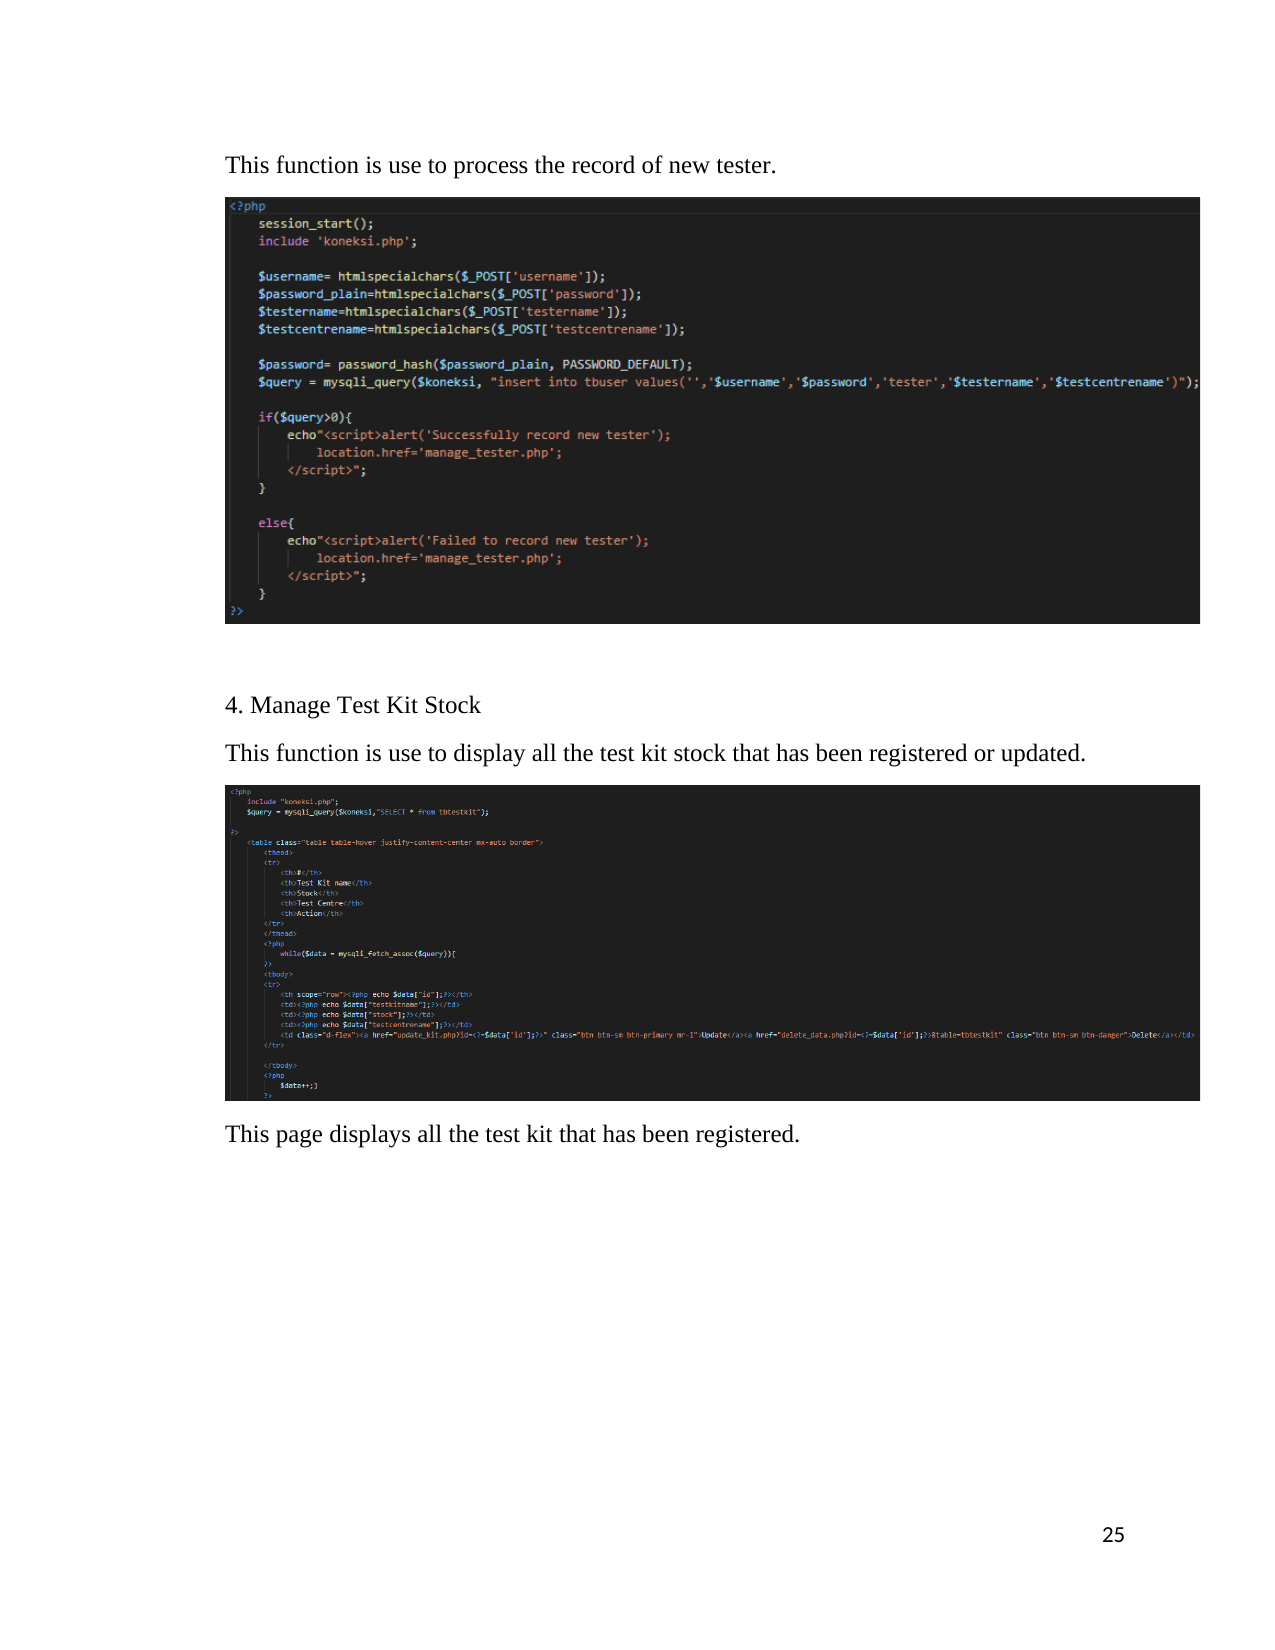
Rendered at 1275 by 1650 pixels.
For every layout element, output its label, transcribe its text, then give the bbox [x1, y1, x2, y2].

text This function is use to process the record of new tester. [150, 150, 1125, 179]
picture [225, 197, 1200, 624]
text This function is use to display all the test kit stock that has been registered or updated. [150, 738, 1125, 766]
text This page displays all the test kit that has been registered. [150, 1119, 1125, 1148]
picture [225, 785, 1200, 1101]
text 4. Manage Test Kit Stock [150, 690, 1125, 719]
